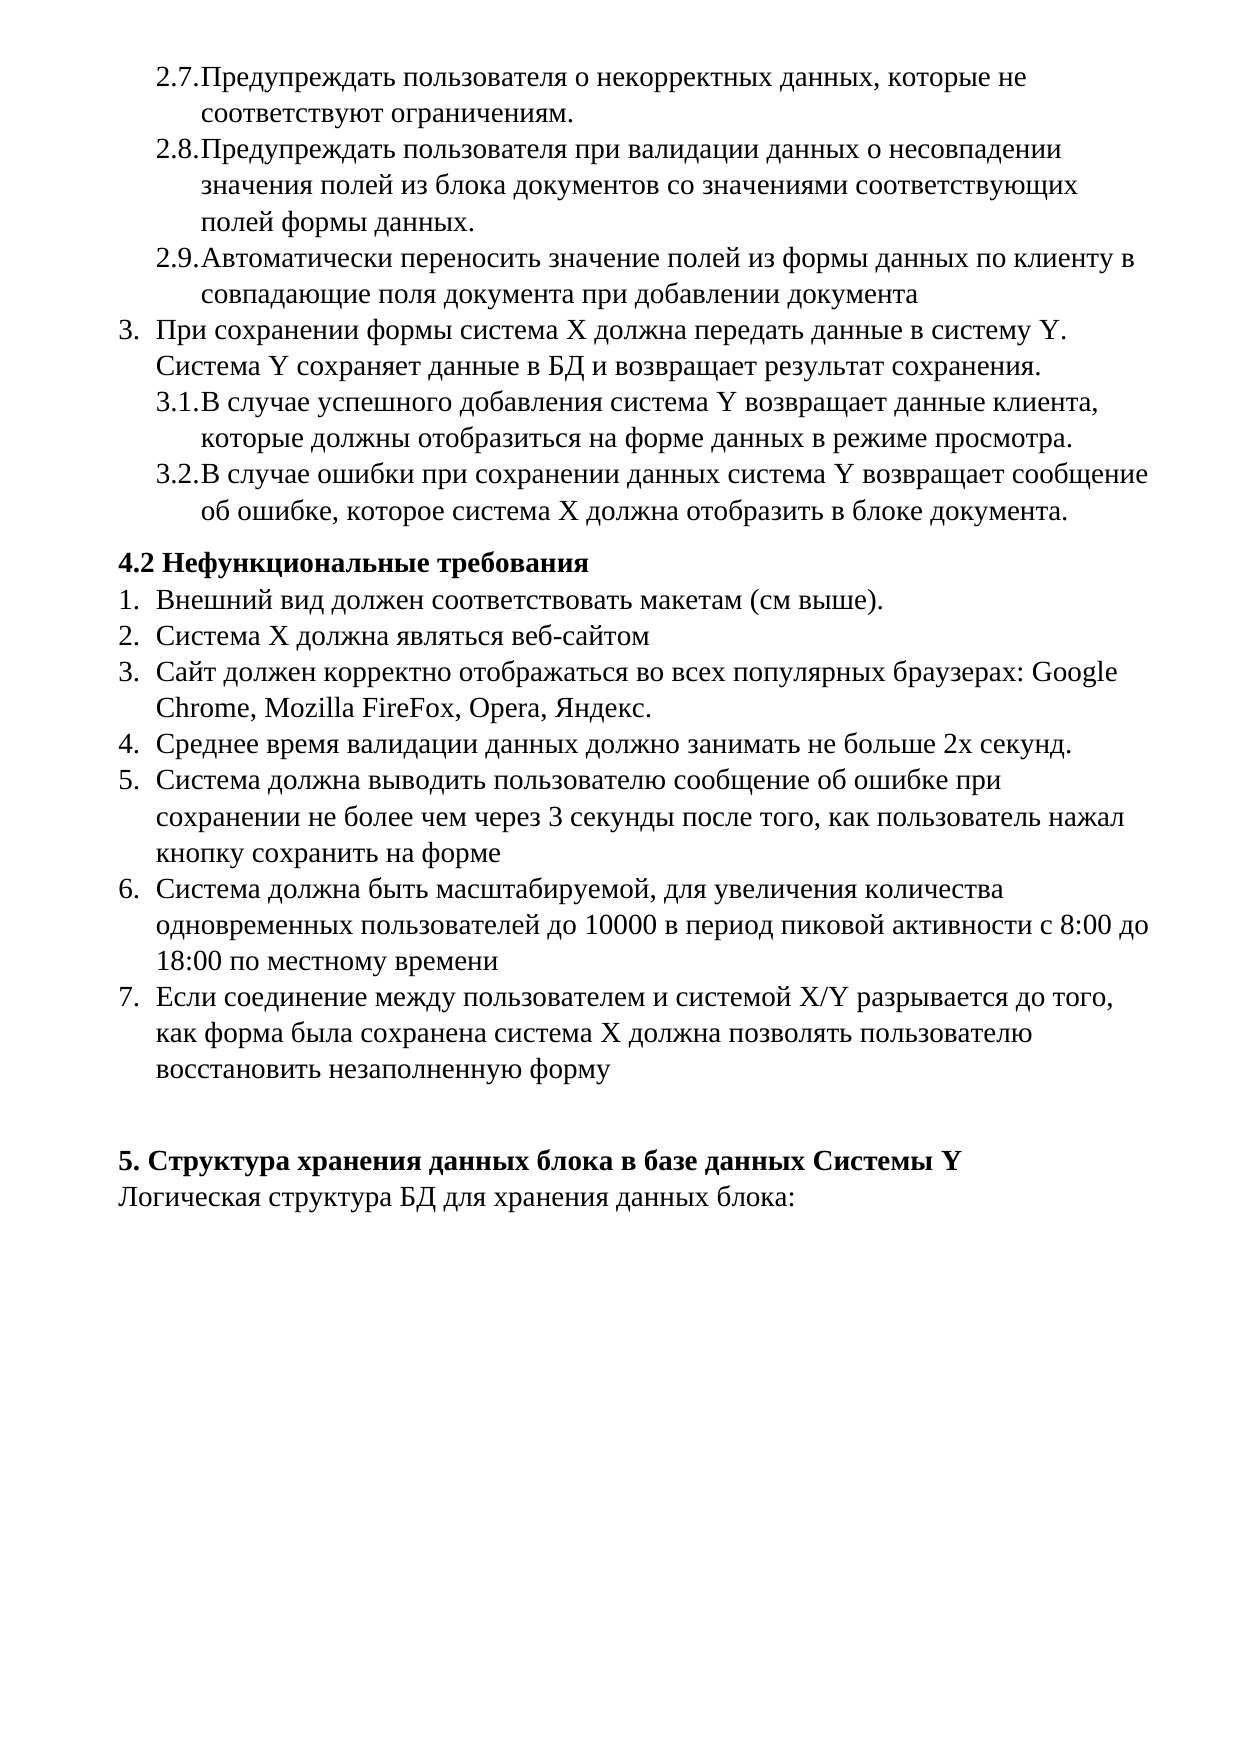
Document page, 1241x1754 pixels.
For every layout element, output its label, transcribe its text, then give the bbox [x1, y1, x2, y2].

text Логическая структура БД для хранения данных блока: [118, 1179, 1152, 1212]
list Среднее время валидации данных должно занимать не больше 2х секунд. [118, 726, 1152, 760]
list Автоматически переносить значение полей из формы данных по клиенту в совпадающие поля документа при добавлении документа [156, 240, 1152, 309]
list Система должна быть масштабируемой, для увеличения количества одновременных пользователей до 10000 в период пиковой активности с 8:00 до 18:00 по местному времени [118, 871, 1152, 977]
list Сайт должен корректно отображаться во всех популярных браузерах: Google Chrome, Mozilla FireFox, Opera, Яндекс. [118, 654, 1152, 724]
list Система должна выводить пользователю сообщение об ошибке при сохранении не более чем через 3 секунды после того, как пользователь нажал кнопку сохранить на форме [118, 762, 1152, 868]
list В случае ошибки при сохранении данных система Y возвращает сообщение об ошибке, которое система X должна отобразить в блоке документа. [156, 457, 1152, 526]
list Предупреждать пользователя о некорректных данных, которые не соответствуют ограничениям. [156, 59, 1152, 129]
subtitle 4.2 Нефункциональные требования [118, 546, 1152, 579]
list Внешний вид должен соответствовать макетам (см выше). [118, 582, 1152, 615]
list Предупреждать пользователя при валидации данных о несовпадении значения полей из блока документов со значениями соответствующих полей формы данных. [156, 131, 1152, 237]
list При сохранении формы система X должна передать данные в систему Y. Система Y сохраняет данные в БД и возвращает результат сохранения. [118, 312, 1152, 382]
list Если соединение между пользователем и системой X/Y разрывается до того, как форма была сохранена система X должна позволять пользователю восстановить незаполненную форму [118, 979, 1152, 1115]
list Система X должна являться веб-сайтом [118, 618, 1152, 651]
list В случае успешного добавления система Y возвращает данные клиента, которые должны отобразиться на форме данных в режиме просмотра. [156, 384, 1152, 454]
subtitle 5. Структура хранения данных блока в базе данных Системы Y [118, 1143, 1152, 1176]
